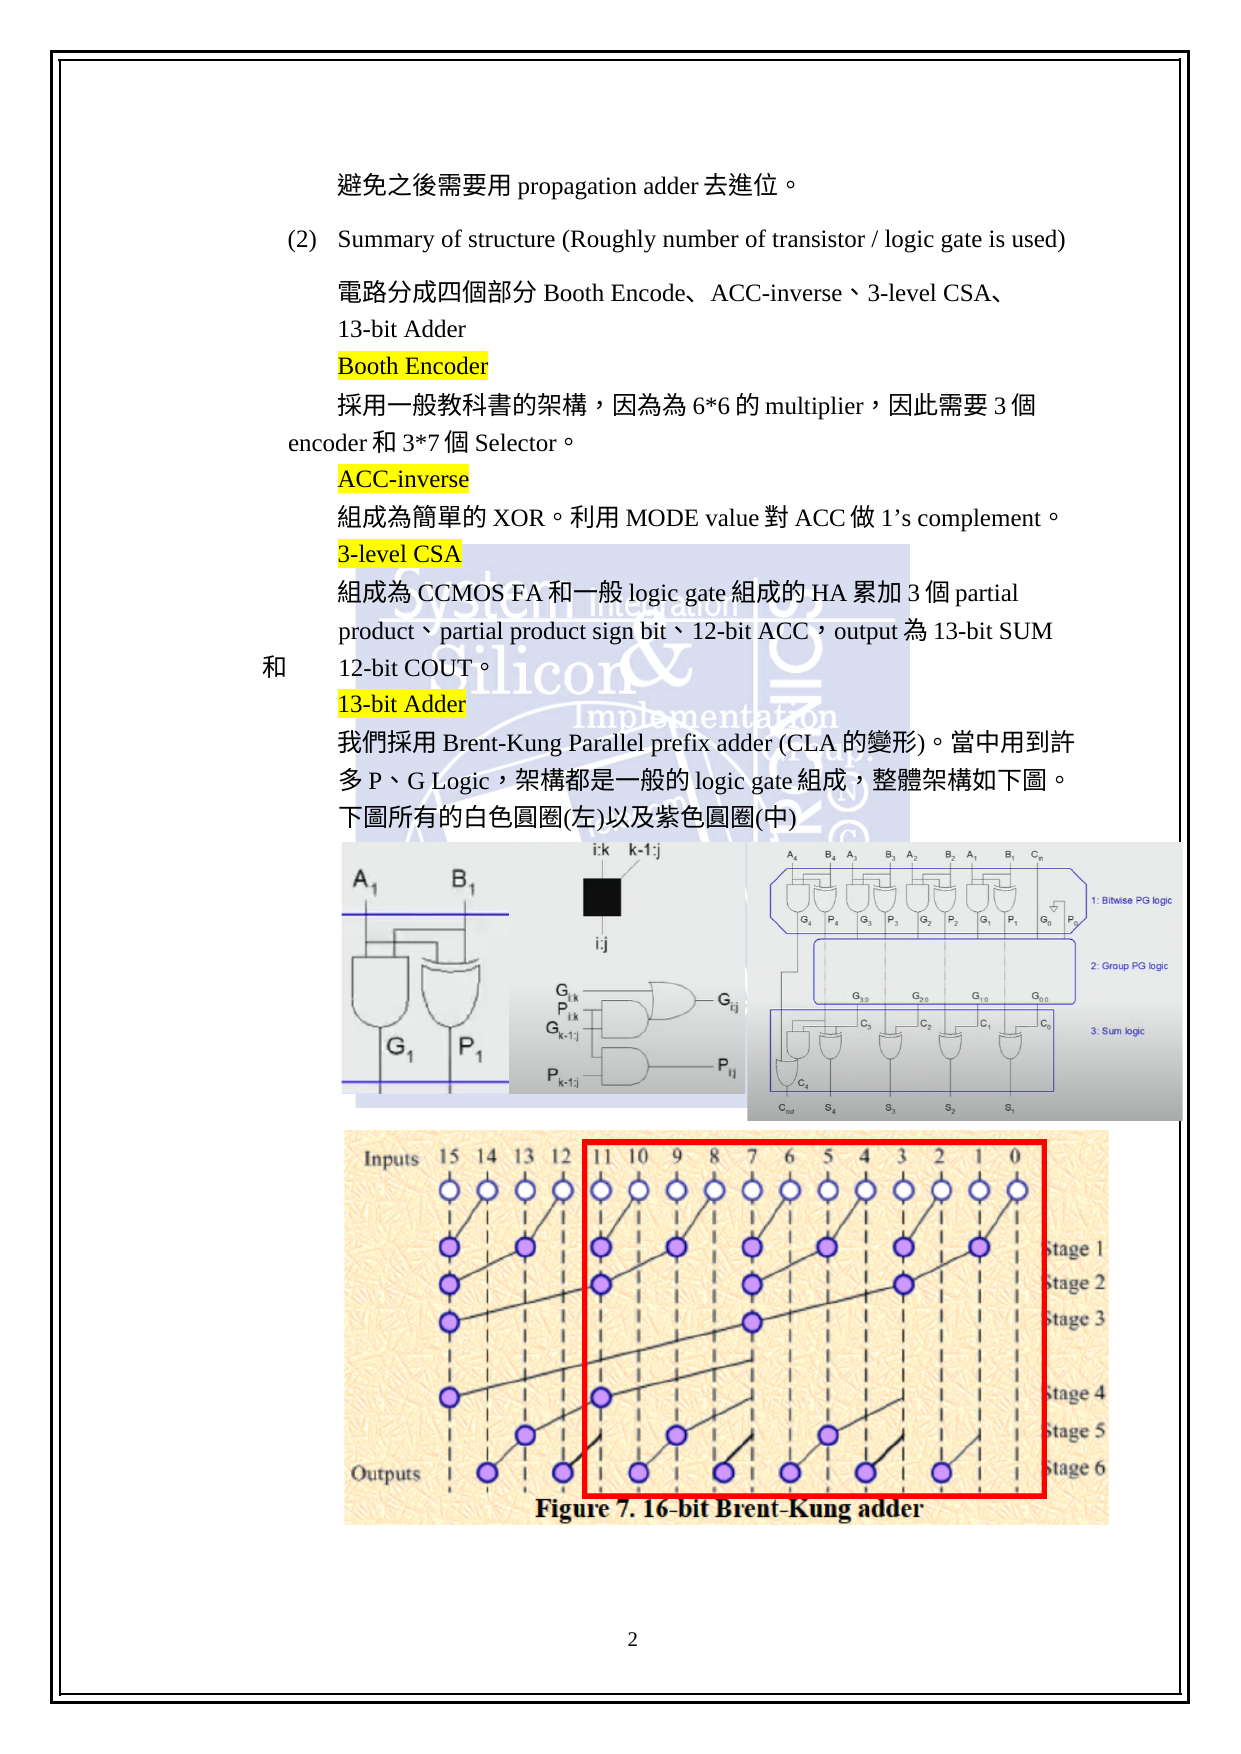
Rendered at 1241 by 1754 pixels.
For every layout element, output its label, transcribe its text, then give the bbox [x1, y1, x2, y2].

text 13-bit Adder [287, 309, 1078, 347]
text 組成為簡單的XOR。利用MODE value對ACC做1’s complement。 [287, 497, 1078, 534]
text 採用一般教科書的架構，因為為6*6的multiplier，因此需要3個 encoder和3*7個Selector。 [287, 384, 1078, 459]
text Booth Encoder [287, 347, 1078, 384]
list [337, 164, 1078, 202]
text 13-bit Adder [262, 684, 1078, 722]
text ACC-inverse [287, 459, 1078, 497]
picture [341, 842, 746, 1094]
text 3-level CSA [262, 534, 1078, 572]
picture [344, 1130, 1109, 1525]
text 我們採用Brent-Kung Parallel prefix adder (CLA的變形)。當中用到許 多P、G Logic，架構都是一般的logic gate組成，整體架構如下圖。 下圖所有的白色圓圈(左)以及紫色圓圈(中) [287, 722, 1078, 834]
text 組成為CCMOS FA和一般logic gate組成的HA累加3個partial product、partial product sign bit、12-bit ACC，output為13-bit SUM和 12-bit COUT。 [262, 572, 1078, 684]
list Summary of structure (Roughly number of transistor / logic gate is used) [287, 220, 1078, 258]
picture [747, 842, 1183, 1121]
text 電路分成四個部分 Booth Encode、ACC-inverse、3-level CSA、 [287, 272, 1078, 309]
